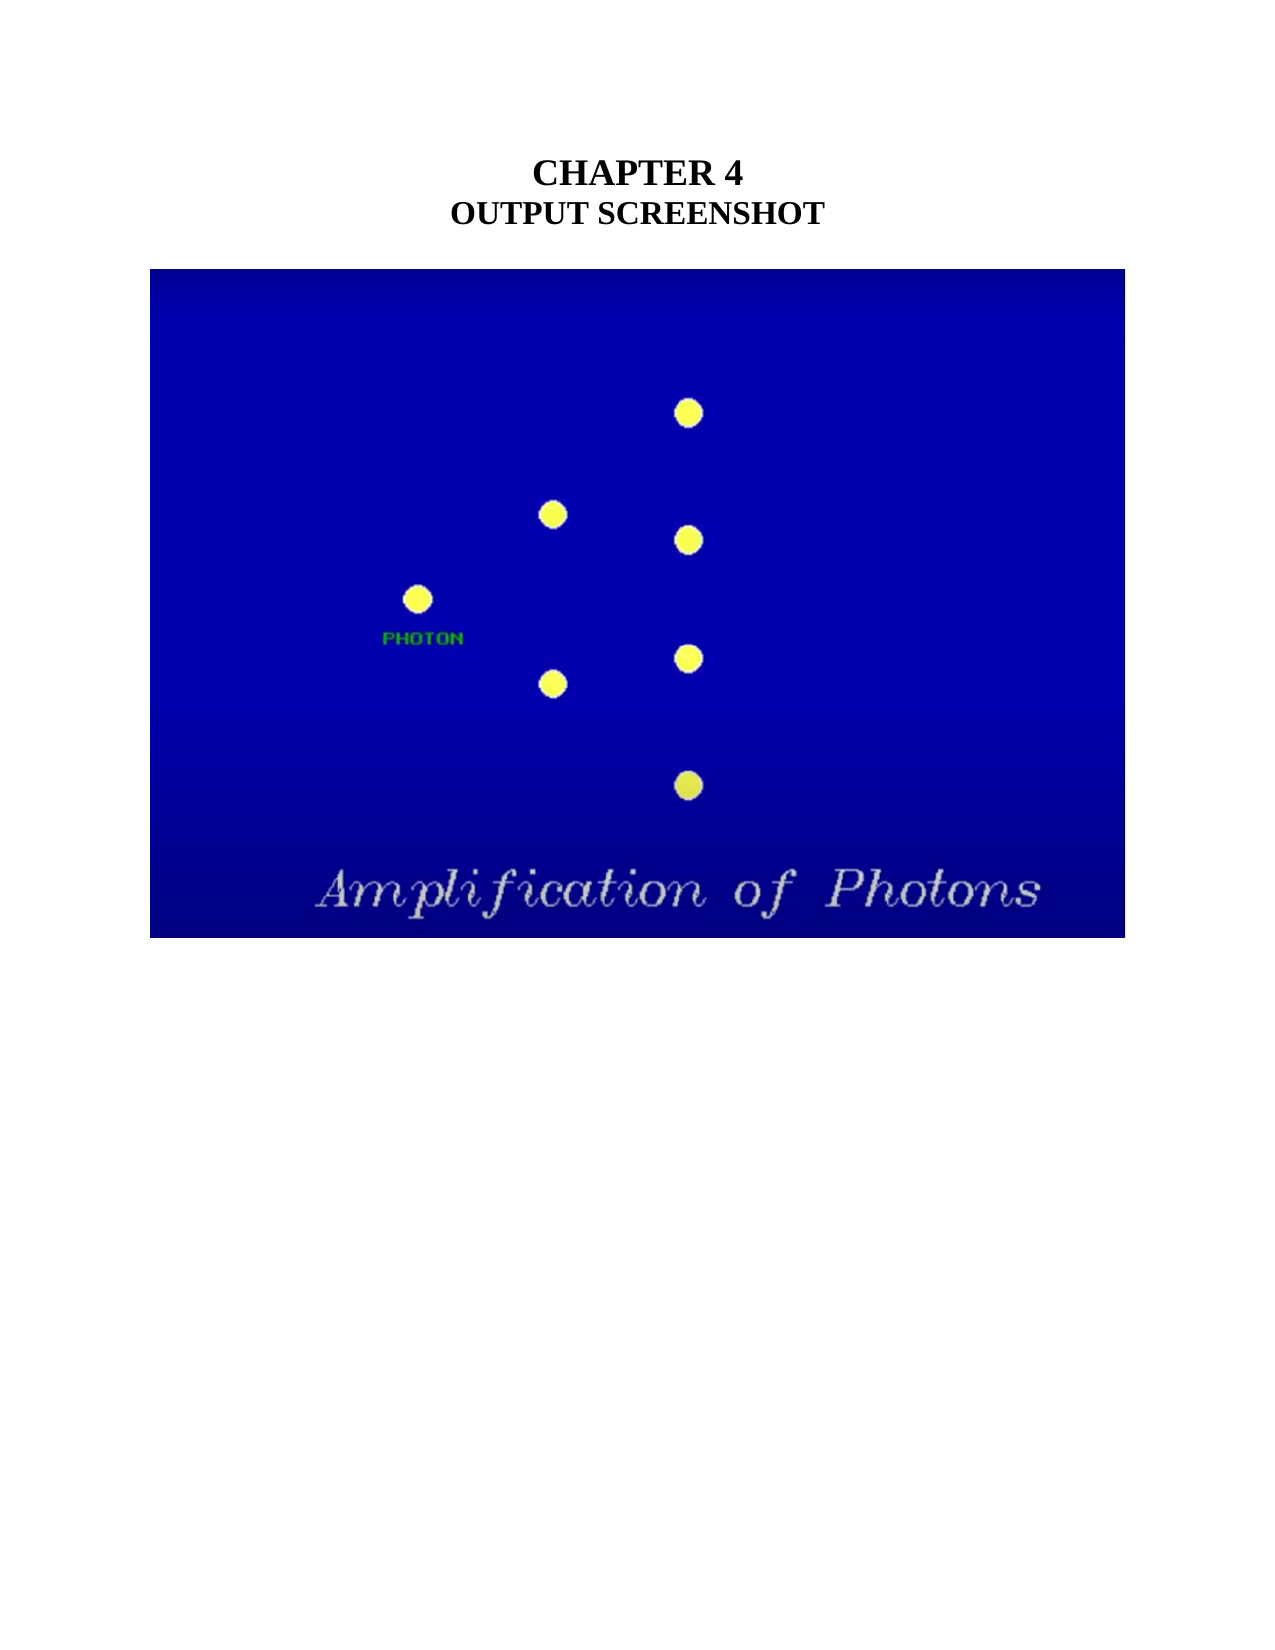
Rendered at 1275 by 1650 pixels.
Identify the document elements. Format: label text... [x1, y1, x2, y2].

text CHAPTER 4 [150, 150, 1125, 193]
picture [150, 269, 1125, 938]
text OUTPUT SCREENSHOT [150, 193, 1125, 231]
